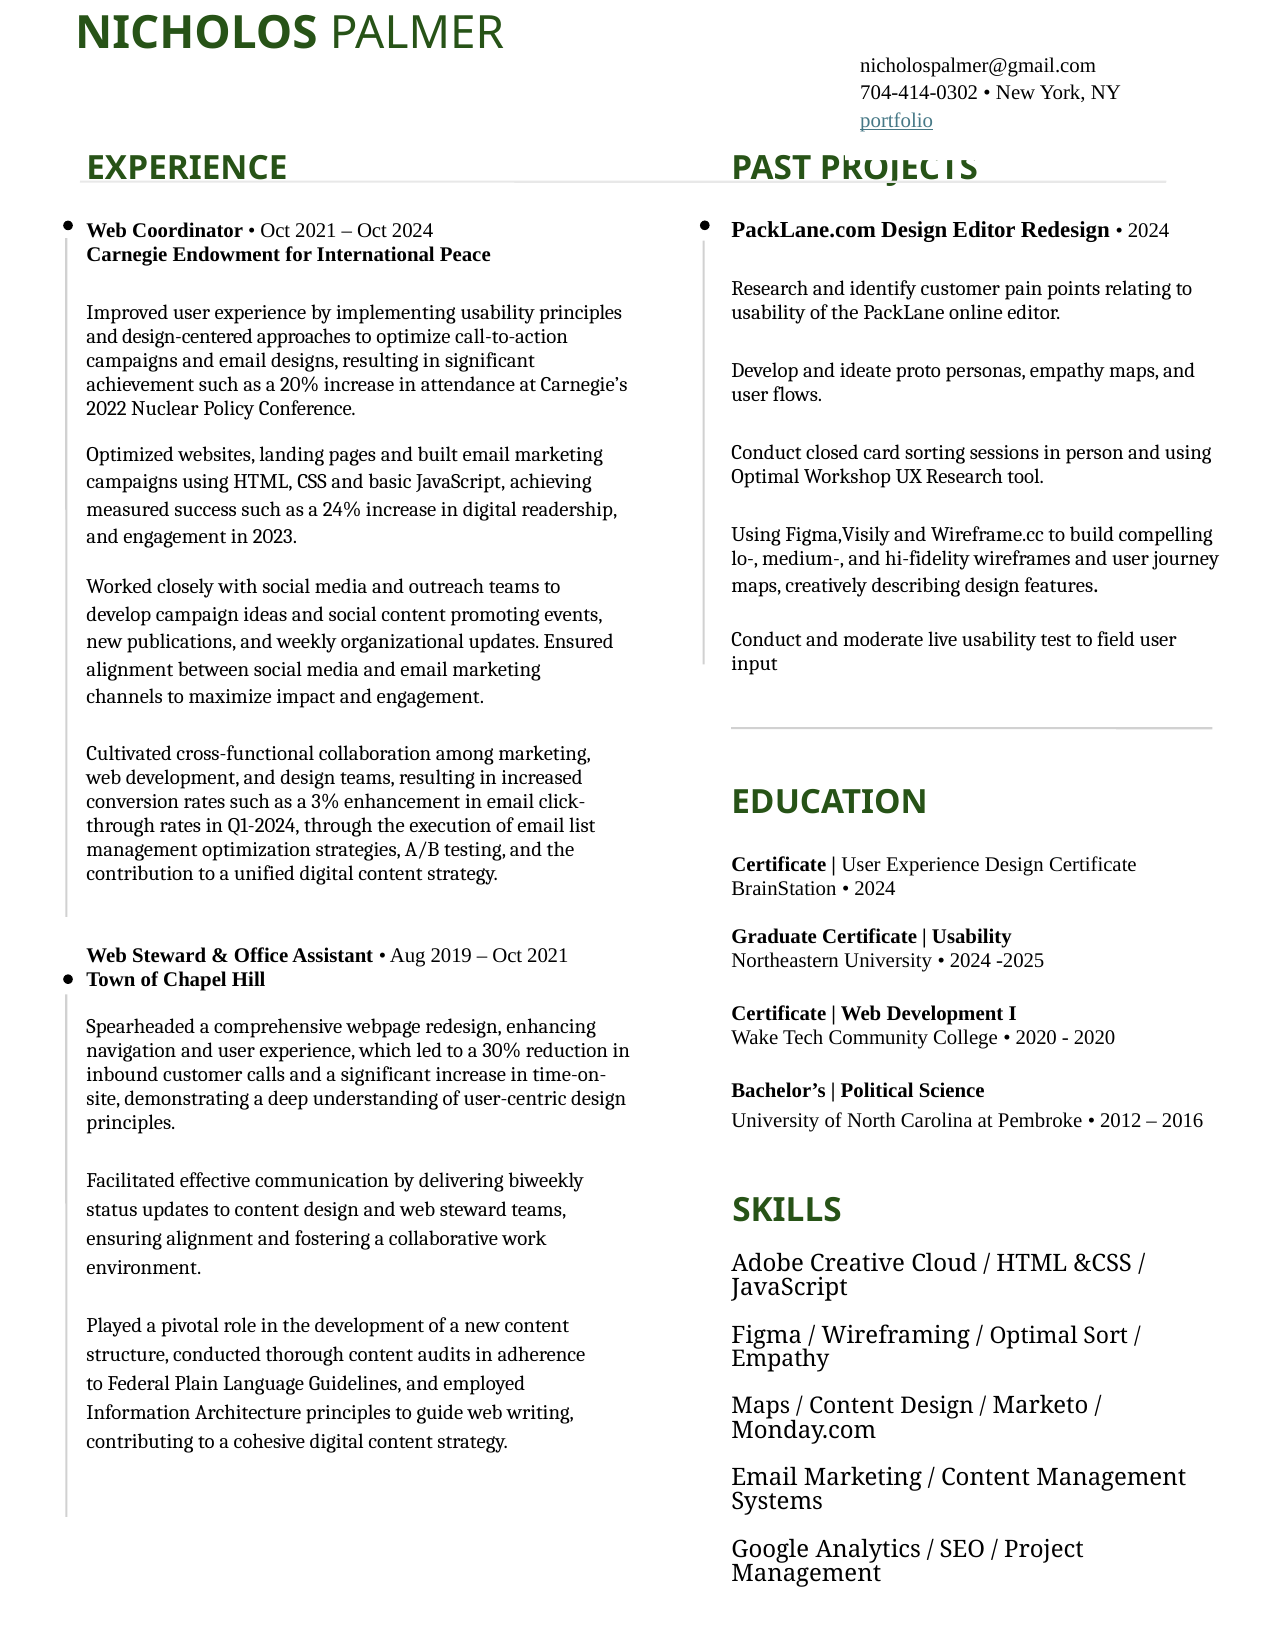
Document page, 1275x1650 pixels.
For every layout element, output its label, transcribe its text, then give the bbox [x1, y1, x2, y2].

text NICHOLOS PALMER [75, 0, 1200, 96]
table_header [641, 144, 1235, 1588]
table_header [75, 144, 641, 1588]
